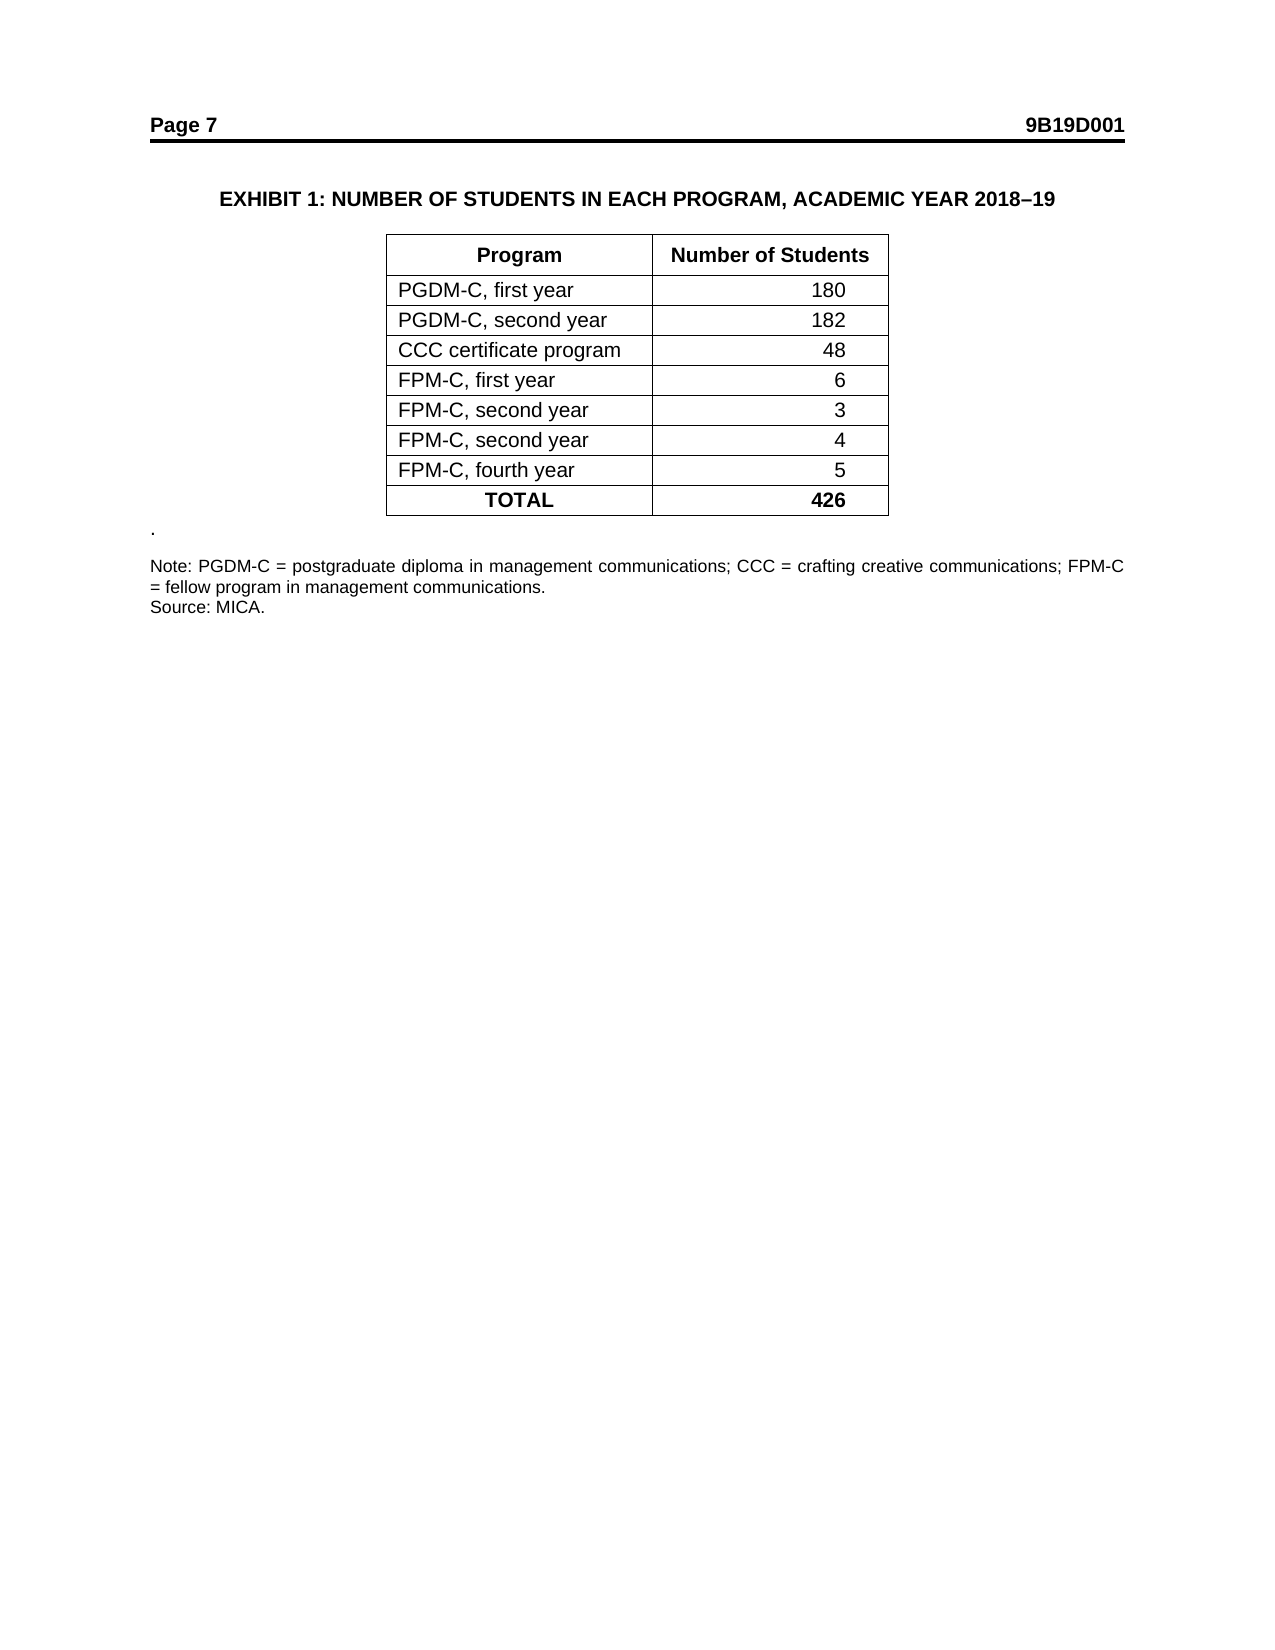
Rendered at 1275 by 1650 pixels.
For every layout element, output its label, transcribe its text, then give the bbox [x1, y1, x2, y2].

table_cell 180 [653, 276, 888, 304]
table_cell PGDM-C, first year [387, 276, 652, 304]
subtitle EXHIBIT 1: NUMBER OF STUDENTS IN EACH program, ACADEMIC YEAR 2018–19 [150, 186, 1125, 210]
table_cell FPM-C, second year [387, 426, 652, 454]
table_cell FPM-C, fourth year [387, 456, 652, 484]
table_cell 5 [653, 456, 888, 484]
table_header Number of Students [653, 235, 888, 274]
table_cell FPM-C, first year [387, 366, 652, 394]
table_cell 3 [653, 396, 888, 424]
table_cell 6 [653, 366, 888, 394]
table_header Program [387, 235, 652, 274]
table_cell CCC certificate program [387, 336, 652, 364]
table_cell 182 [653, 306, 888, 334]
text . [150, 516, 1125, 539]
table_cell 426 [653, 486, 888, 514]
table_cell PGDM-C, second year [387, 306, 652, 334]
table_cell 4 [653, 426, 888, 454]
text Note: PGDM-C = postgraduate diploma in management communications; CCC = crafting creative communications; FPM-C = fellow program in management communications. [150, 556, 1125, 597]
text Source: MICA. [150, 597, 1125, 617]
table_cell FPM-C, second year [387, 396, 652, 424]
table_cell TOTAL [387, 486, 652, 514]
table_cell 48 [653, 336, 888, 364]
